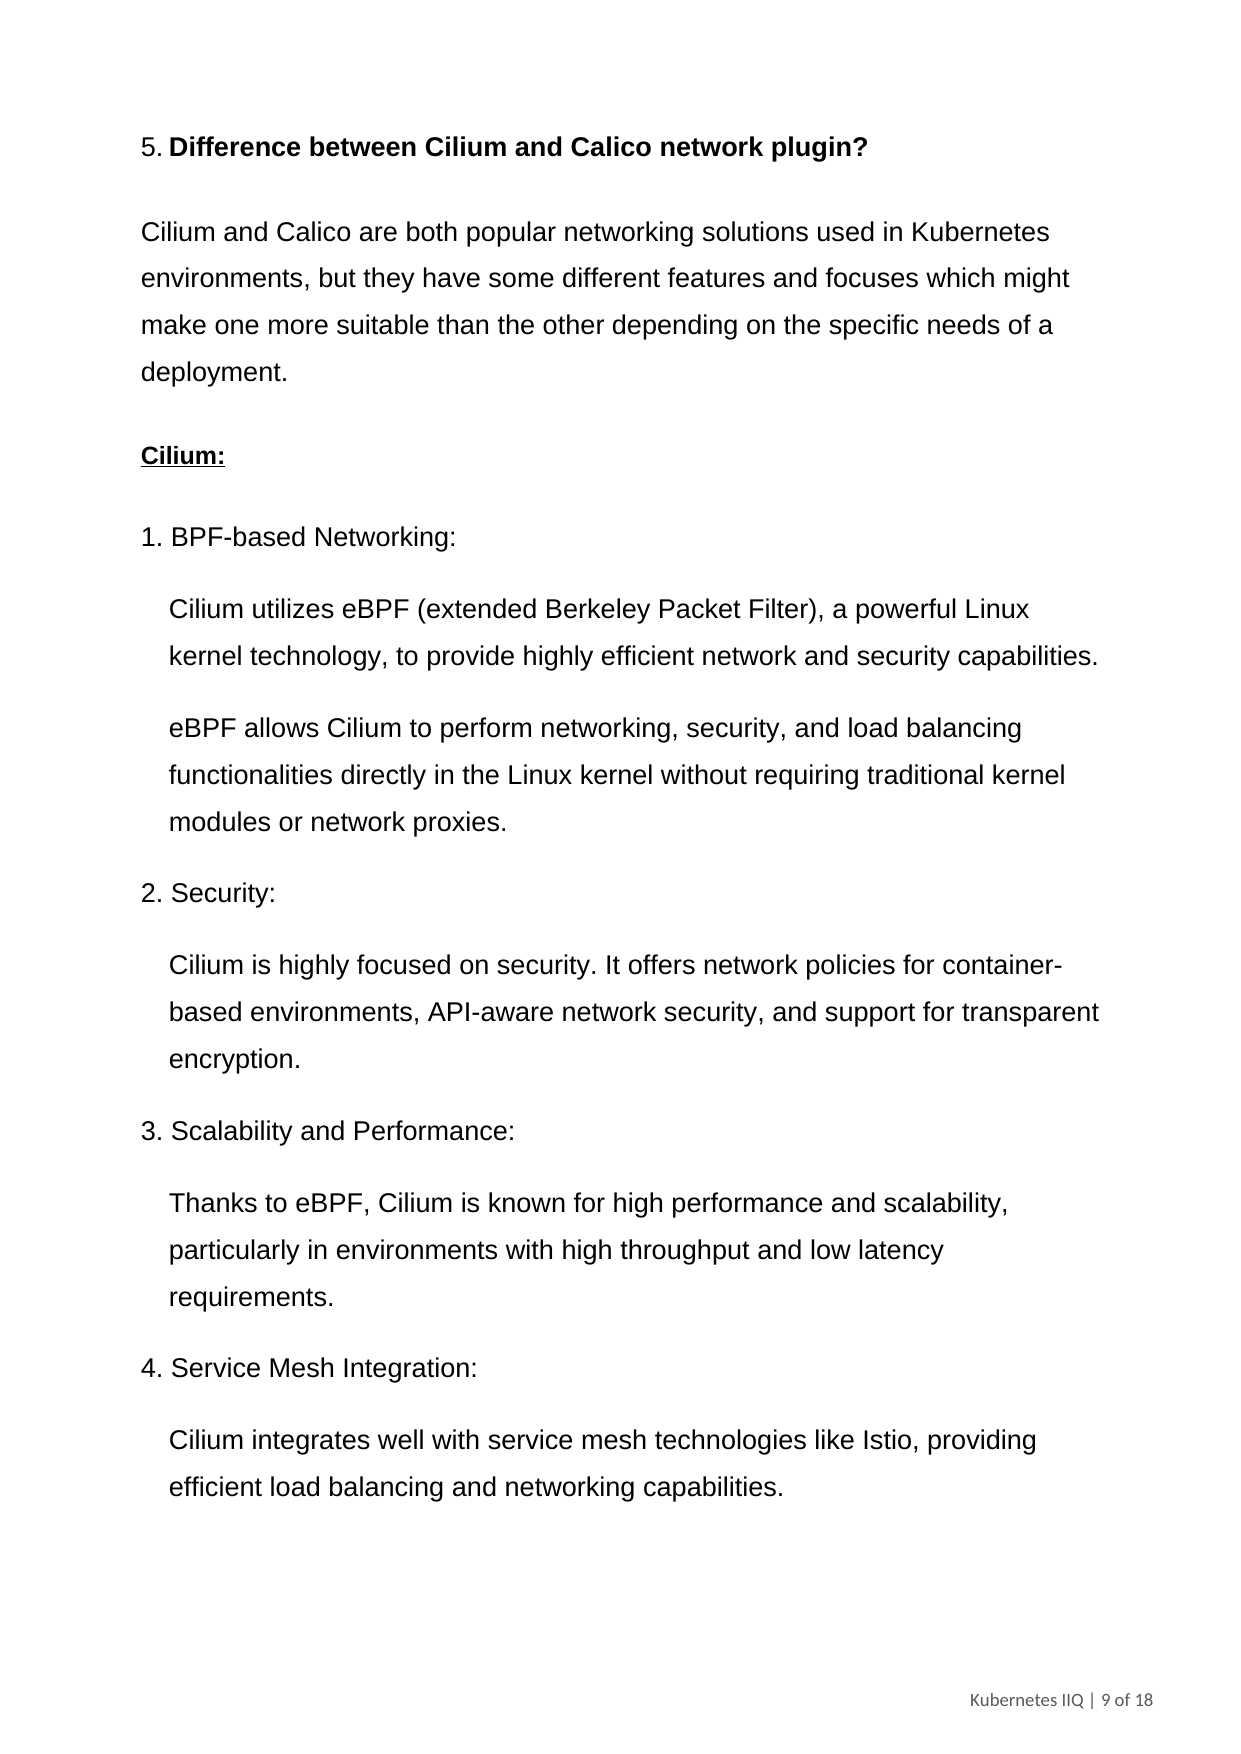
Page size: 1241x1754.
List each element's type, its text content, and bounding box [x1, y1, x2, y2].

text 1. BPF-based Networking: [141, 521, 1106, 552]
text Cilium and Calico are both popular networking solutions used in Kubernetes environments, but they have some different features and focuses which might make one more suitable than the other depending on the specific needs of a deployment. [141, 216, 1106, 387]
text 3. Scalability and Performance: [141, 1115, 1106, 1146]
text Cilium is highly focused on security. It offers network policies for container-based environments, API-aware network security, and support for transparent encryption. [169, 949, 1106, 1074]
list Difference between Cilium and Calico network plugin? [141, 131, 1106, 162]
text Cilium: [141, 441, 1106, 469]
text Cilium utilizes eBPF (extended Berkeley Packet Filter), a powerful Linux kernel technology, to provide highly efficient network and security capabilities. [169, 593, 1106, 671]
text 4. Service Mesh Integration: [141, 1352, 1106, 1384]
text eBPF allows Cilium to perform networking, security, and load balancing functionalities directly in the Linux kernel without requiring traditional kernel modules or network proxies. [169, 712, 1106, 837]
text 2. Security: [141, 877, 1106, 909]
text Cilium integrates well with service mesh technologies like Istio, providing efficient load balancing and networking capabilities. [169, 1424, 1106, 1502]
text Thanks to eBPF, Cilium is known for high performance and scalability, particularly in environments with high throughput and low latency requirements. [169, 1187, 1106, 1312]
